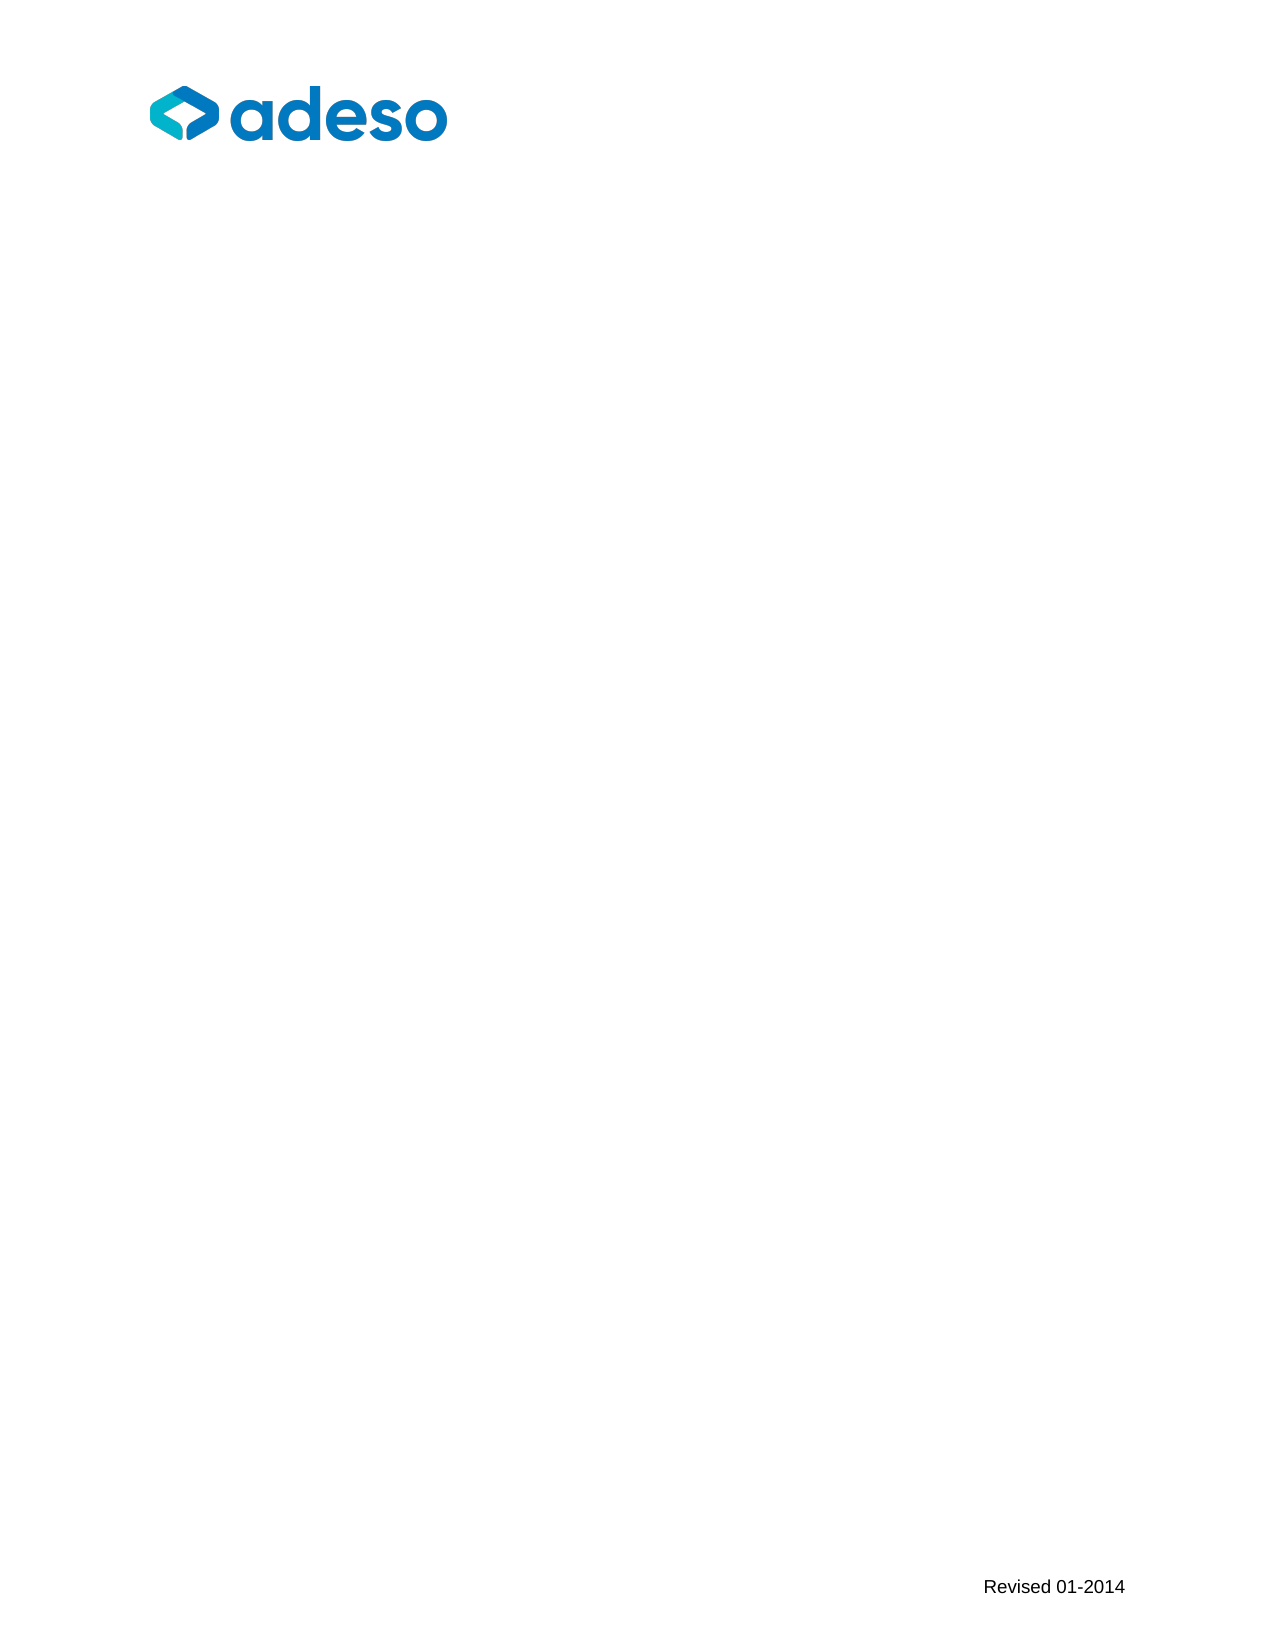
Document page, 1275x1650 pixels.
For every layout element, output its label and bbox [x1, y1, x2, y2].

picture [150, 86, 447, 141]
